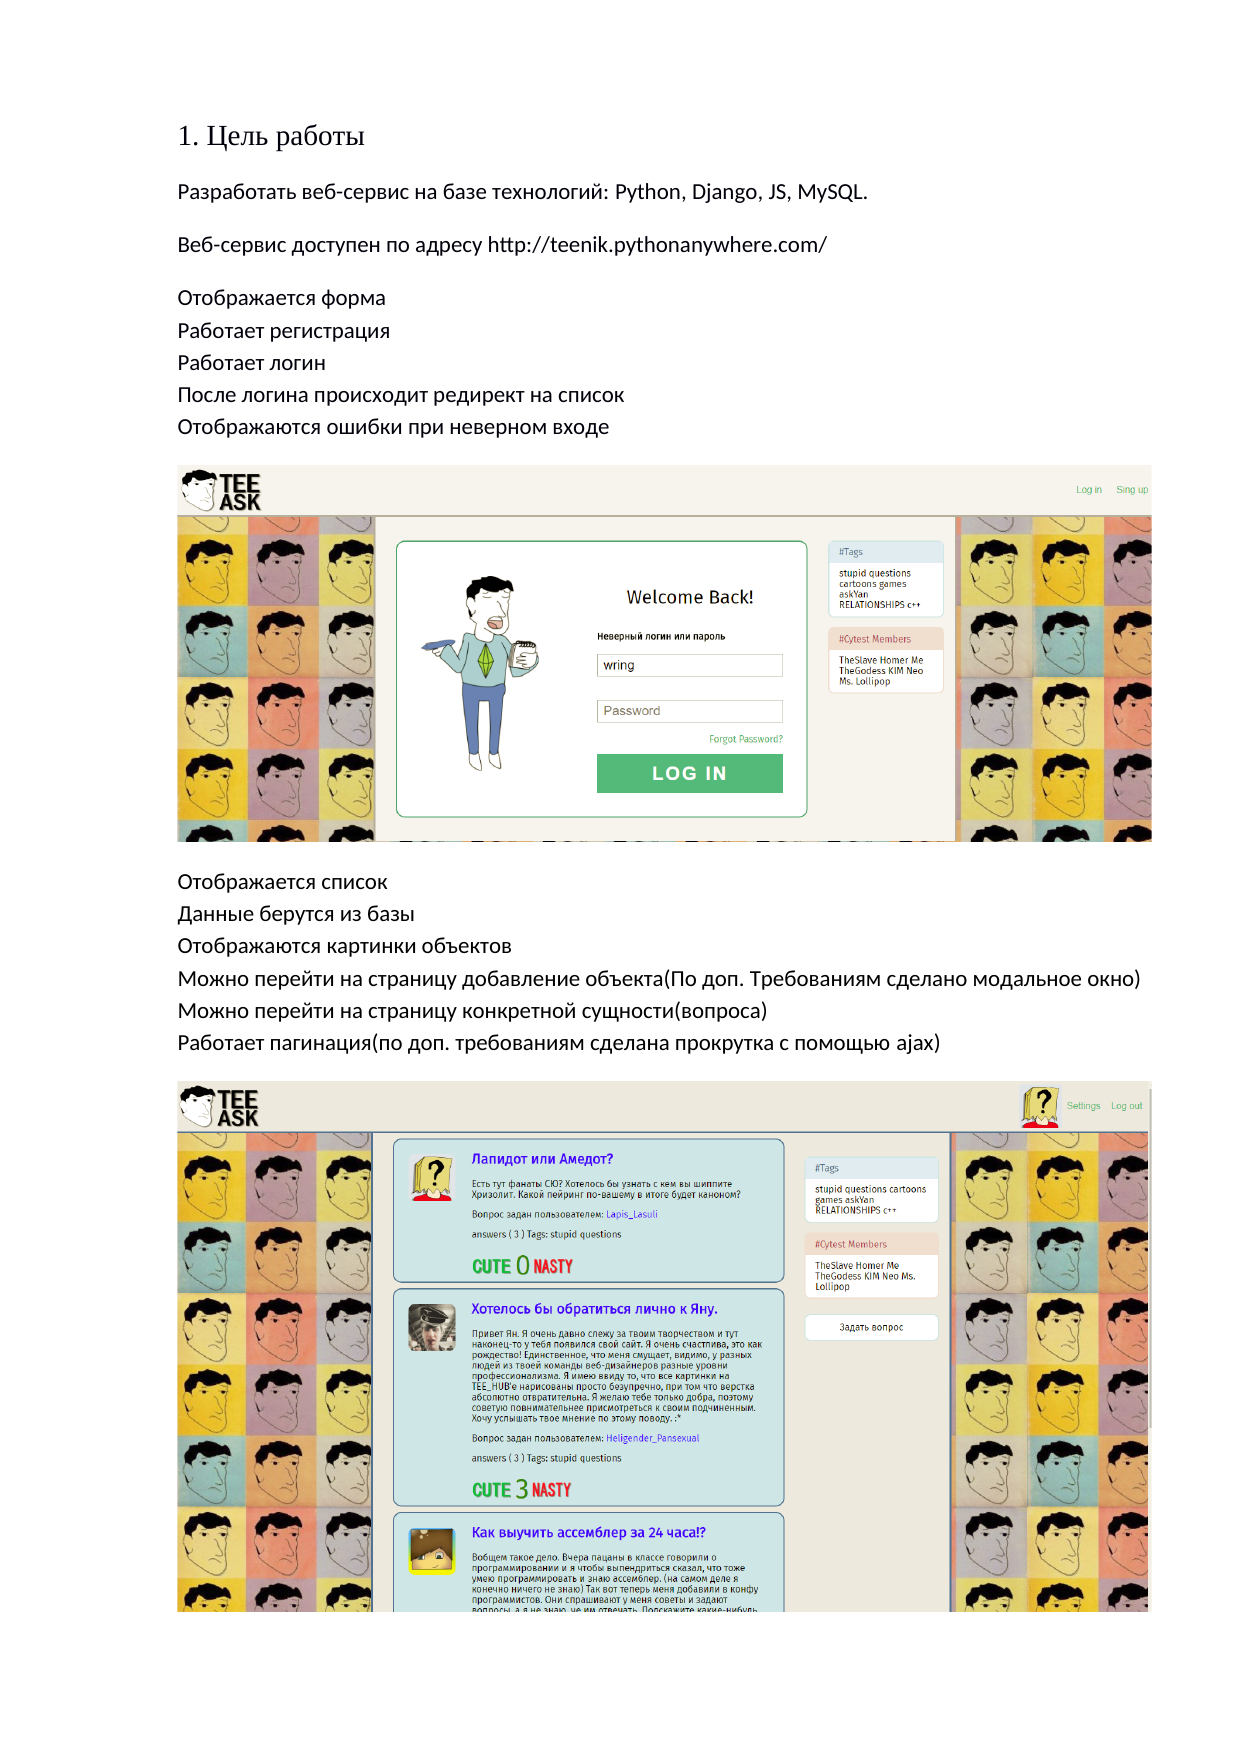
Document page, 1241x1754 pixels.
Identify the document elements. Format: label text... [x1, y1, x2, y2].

text Веб-сервис доступен по адресу http://teenik.pythonanywhere.com/ [177, 231, 1152, 258]
picture [177, 465, 1152, 842]
text Отображается форма Работает регистрация Работает логин После логина происходит редирект на список Отображаются ошибки при неверном входе [177, 283, 1152, 440]
text Разработать веб-сервис на базе технологий: Python, Django, JS, MySQL. [177, 177, 1152, 206]
text Отображается список Данные берутся из базы Отображаются картинки объектов Можно перейти на страницу добавление объекта(По доп. Требованиям сделано модальное окно) Можно перейти на страницу конкретной сущности(вопроса) Работает пагинация(по доп. требованиям сделана прокрутка с помощью ajax) [177, 867, 1152, 1056]
text 1. Цель работы [177, 118, 1152, 152]
picture [177, 1081, 1152, 1612]
